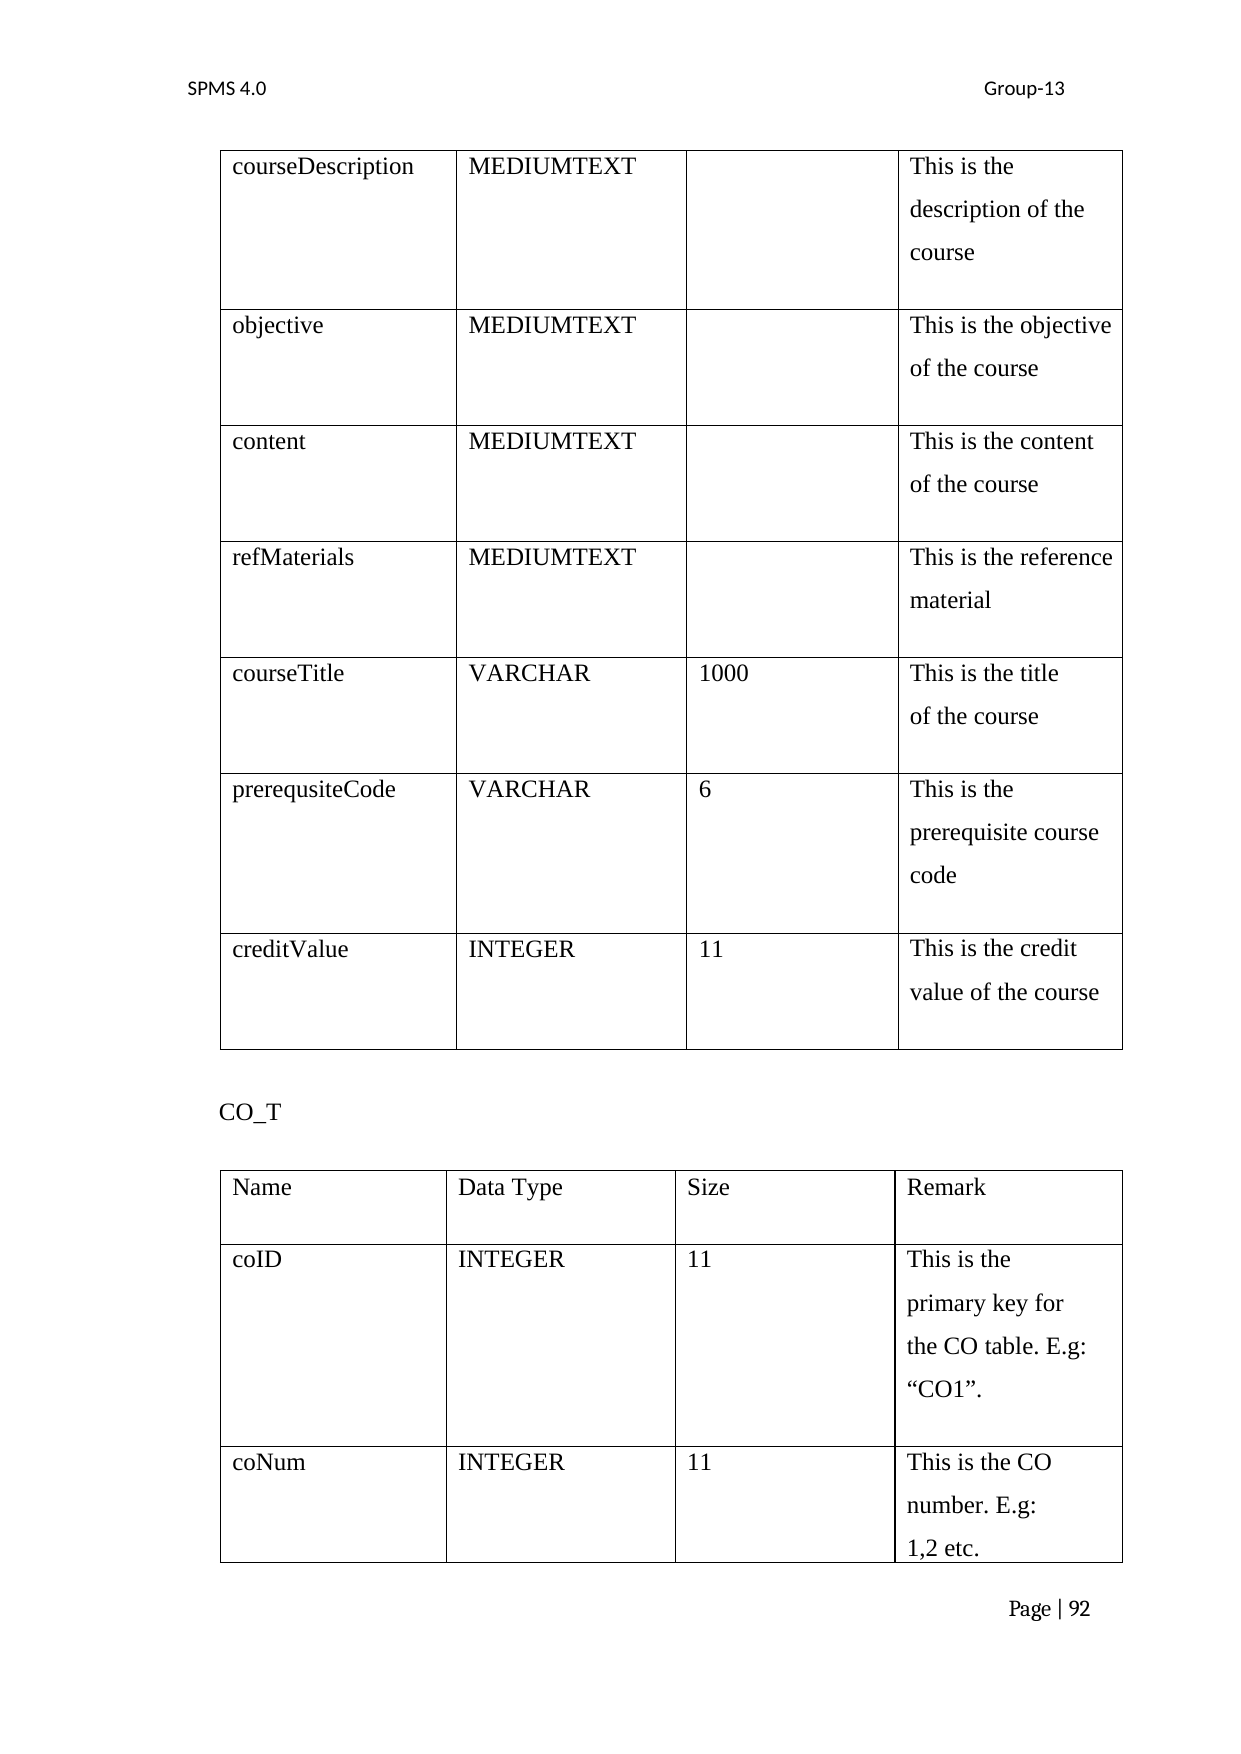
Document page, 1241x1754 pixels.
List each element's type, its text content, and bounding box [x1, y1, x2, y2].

table_cell This is the primary key for the CO table. E.g: “CO1”. [896, 1245, 1122, 1446]
table_cell refMaterials [221, 542, 456, 657]
table_cell [687, 310, 898, 425]
table_cell MEDIUMTEXT [457, 151, 686, 309]
table_cell objective [221, 310, 456, 425]
table_cell MEDIUMTEXT [457, 426, 686, 541]
table_cell MEDIUMTEXT [457, 542, 686, 657]
table_cell [687, 426, 898, 541]
table_cell This is the credit value of the course [899, 934, 1122, 1048]
table_cell coNum [221, 1447, 446, 1562]
table_header Data Type [447, 1171, 675, 1243]
table_cell 1000 [687, 658, 898, 773]
table_cell courseTitle [221, 658, 456, 773]
table_cell 11 [676, 1447, 894, 1562]
table_header Name [221, 1171, 446, 1243]
table_cell This is the objective of the course [899, 310, 1122, 425]
table_cell This is the CO number. E.g: 1,2 etc. [896, 1447, 1122, 1562]
table_cell [687, 542, 898, 657]
table_header Size [676, 1171, 894, 1243]
table_cell coID [221, 1245, 446, 1446]
table_cell creditValue [221, 934, 456, 1048]
table_cell [687, 151, 898, 309]
table_cell 11 [676, 1245, 894, 1446]
table_header Remark [896, 1171, 1122, 1243]
table_cell INTEGER [457, 934, 686, 1048]
table_cell MEDIUMTEXT [457, 310, 686, 425]
table_cell This is the reference material [899, 542, 1122, 657]
table_cell This is the title of the course [899, 658, 1122, 773]
table_cell VARCHAR [457, 658, 686, 773]
table_cell courseDescription [221, 151, 456, 309]
table_cell This is the prerequisite course code [899, 774, 1122, 932]
table_cell This is the content of the course [899, 426, 1122, 541]
table_cell prerequsiteCode [221, 774, 456, 932]
table_cell 11 [687, 934, 898, 1048]
table_cell INTEGER [447, 1245, 675, 1446]
table_cell 6 [687, 774, 898, 932]
table_cell content [221, 426, 456, 541]
table_cell VARCHAR [457, 774, 686, 932]
table_cell This is the description of the course [899, 151, 1122, 309]
table_cell INTEGER [447, 1447, 675, 1562]
text CO_T [219, 1097, 1090, 1126]
